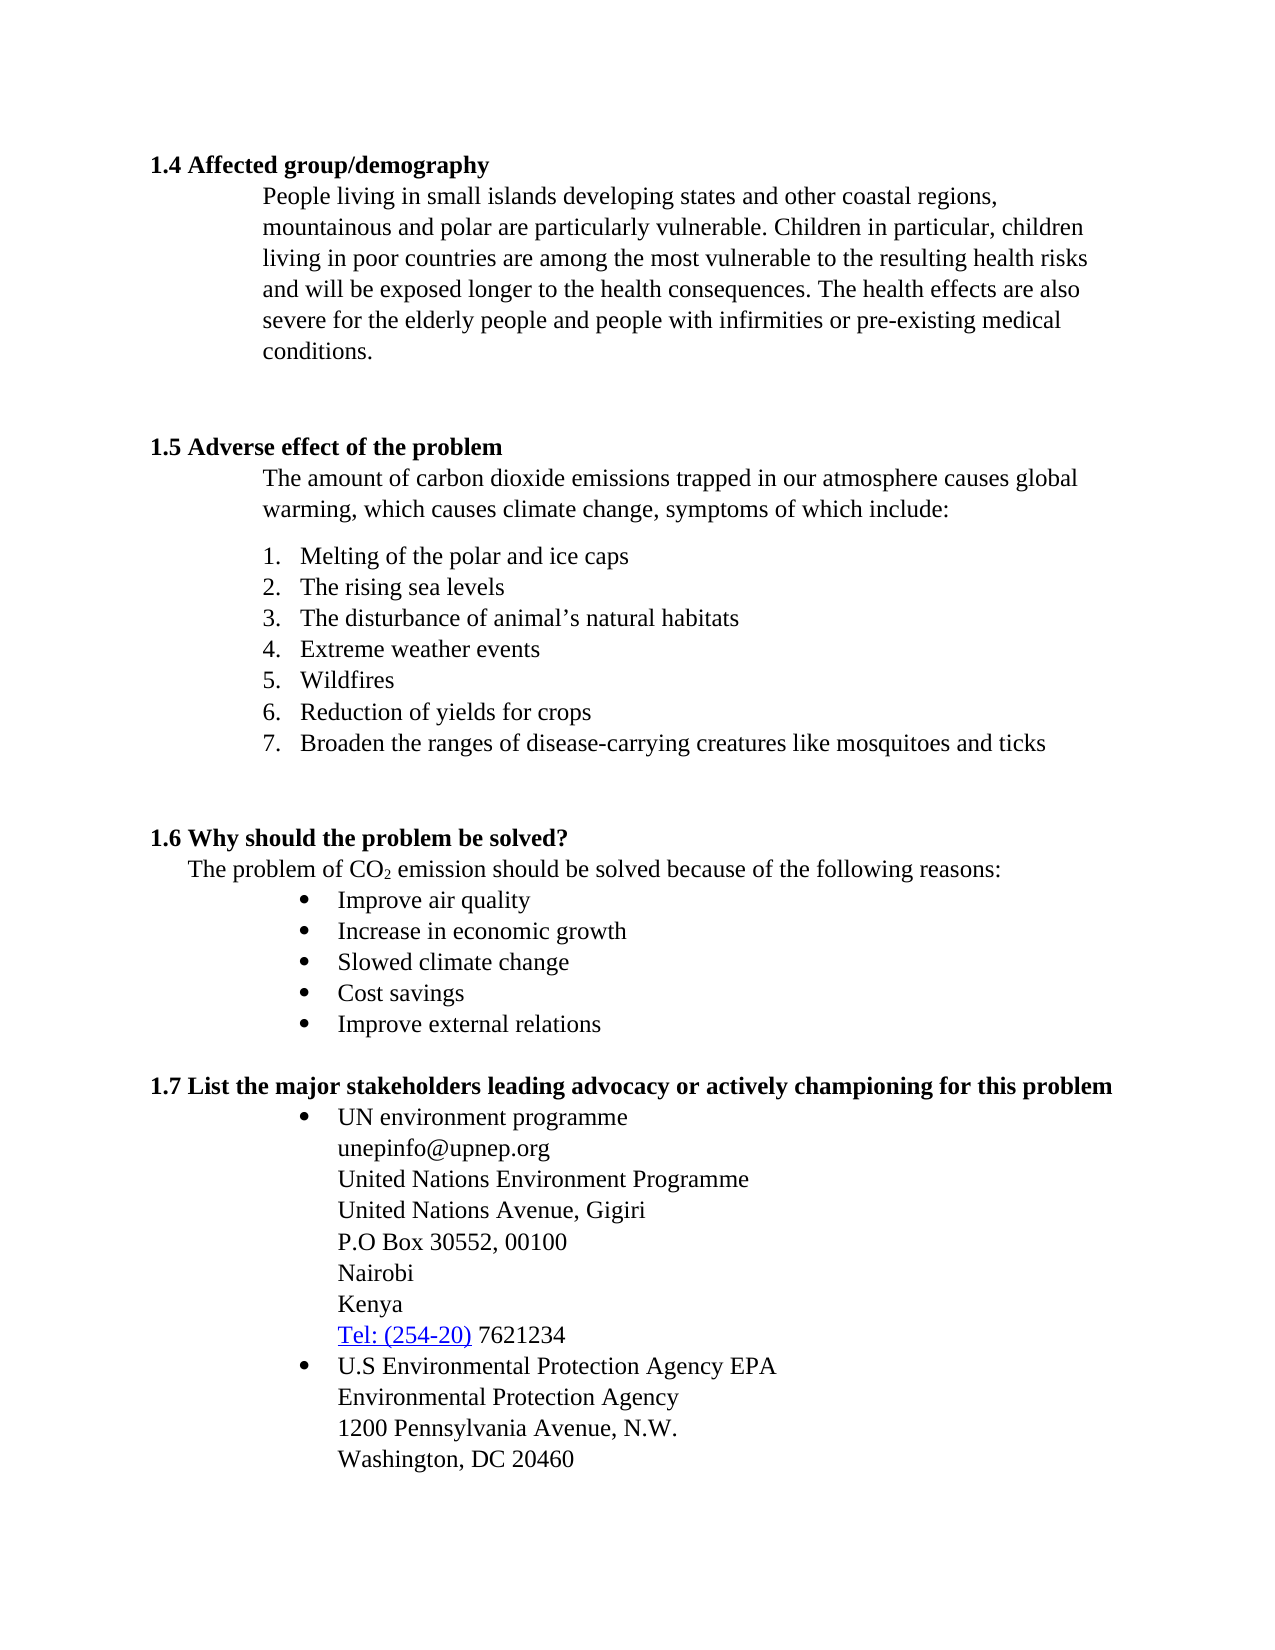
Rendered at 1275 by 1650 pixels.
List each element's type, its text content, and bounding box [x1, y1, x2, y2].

list Increase in economic growth [300, 916, 1125, 945]
list unepinfo@upnep.org [337, 1133, 1125, 1162]
list The disturbance of animal’s natural habitats [262, 603, 1125, 632]
list Affected group/demography [150, 150, 1125, 179]
list U.S Environmental Protection Agency EPA [300, 1351, 1125, 1379]
list Why should the problem be solved? [150, 823, 1125, 852]
list Environmental Protection Agency [337, 1382, 1125, 1411]
list Broaden the ranges of disease-carrying creatures like mosquitoes and ticks [262, 728, 1125, 756]
list List the major stakeholders leading advocacy or actively championing for this problem [150, 1071, 1125, 1100]
list Cost savings [300, 978, 1125, 1007]
list Nairobi [337, 1258, 1125, 1286]
list P.O Box 30552, 00100 [337, 1227, 1125, 1255]
list Melting of the polar and ice caps [262, 541, 1125, 570]
list 1200 Pennsylvania Avenue, N.W. [337, 1413, 1125, 1442]
list Wildfires [262, 666, 1125, 694]
list Improve air quality [300, 885, 1125, 914]
list United Nations Avenue, Gigiri [337, 1196, 1125, 1224]
list Reduction of yields for crops [262, 697, 1125, 725]
list The rising sea levels [262, 572, 1125, 601]
list Washington, DC 20460 [337, 1444, 1125, 1473]
text The amount of carbon dioxide emissions trapped in our atmosphere causes global warming, which causes climate change, symptoms of which include: [262, 463, 1125, 522]
list Tel: (254-20) 7621234 [337, 1320, 1125, 1348]
list UN environment programme [300, 1102, 1125, 1131]
text People living in small islands developing states and other coastal regions, mountainous and polar are particularly vulnerable. Children in particular, children living in poor countries are among the most vulnerable to the resulting health risks and will be exposed longer to the health consequences. The health effects are also severe for the elderly people and people with infirmities or pre-existing medical conditions. [262, 181, 1125, 365]
list United Nations Environment Programme [337, 1164, 1125, 1193]
list Kenya [337, 1289, 1125, 1317]
list Improve external relations [300, 1009, 1125, 1038]
list Extreme weather events [262, 634, 1125, 663]
text The problem of CO2 emission should be solved because of the following reasons: [187, 854, 1125, 883]
list Adverse effect of the problem [150, 432, 1125, 460]
list Slowed climate change [300, 947, 1125, 976]
